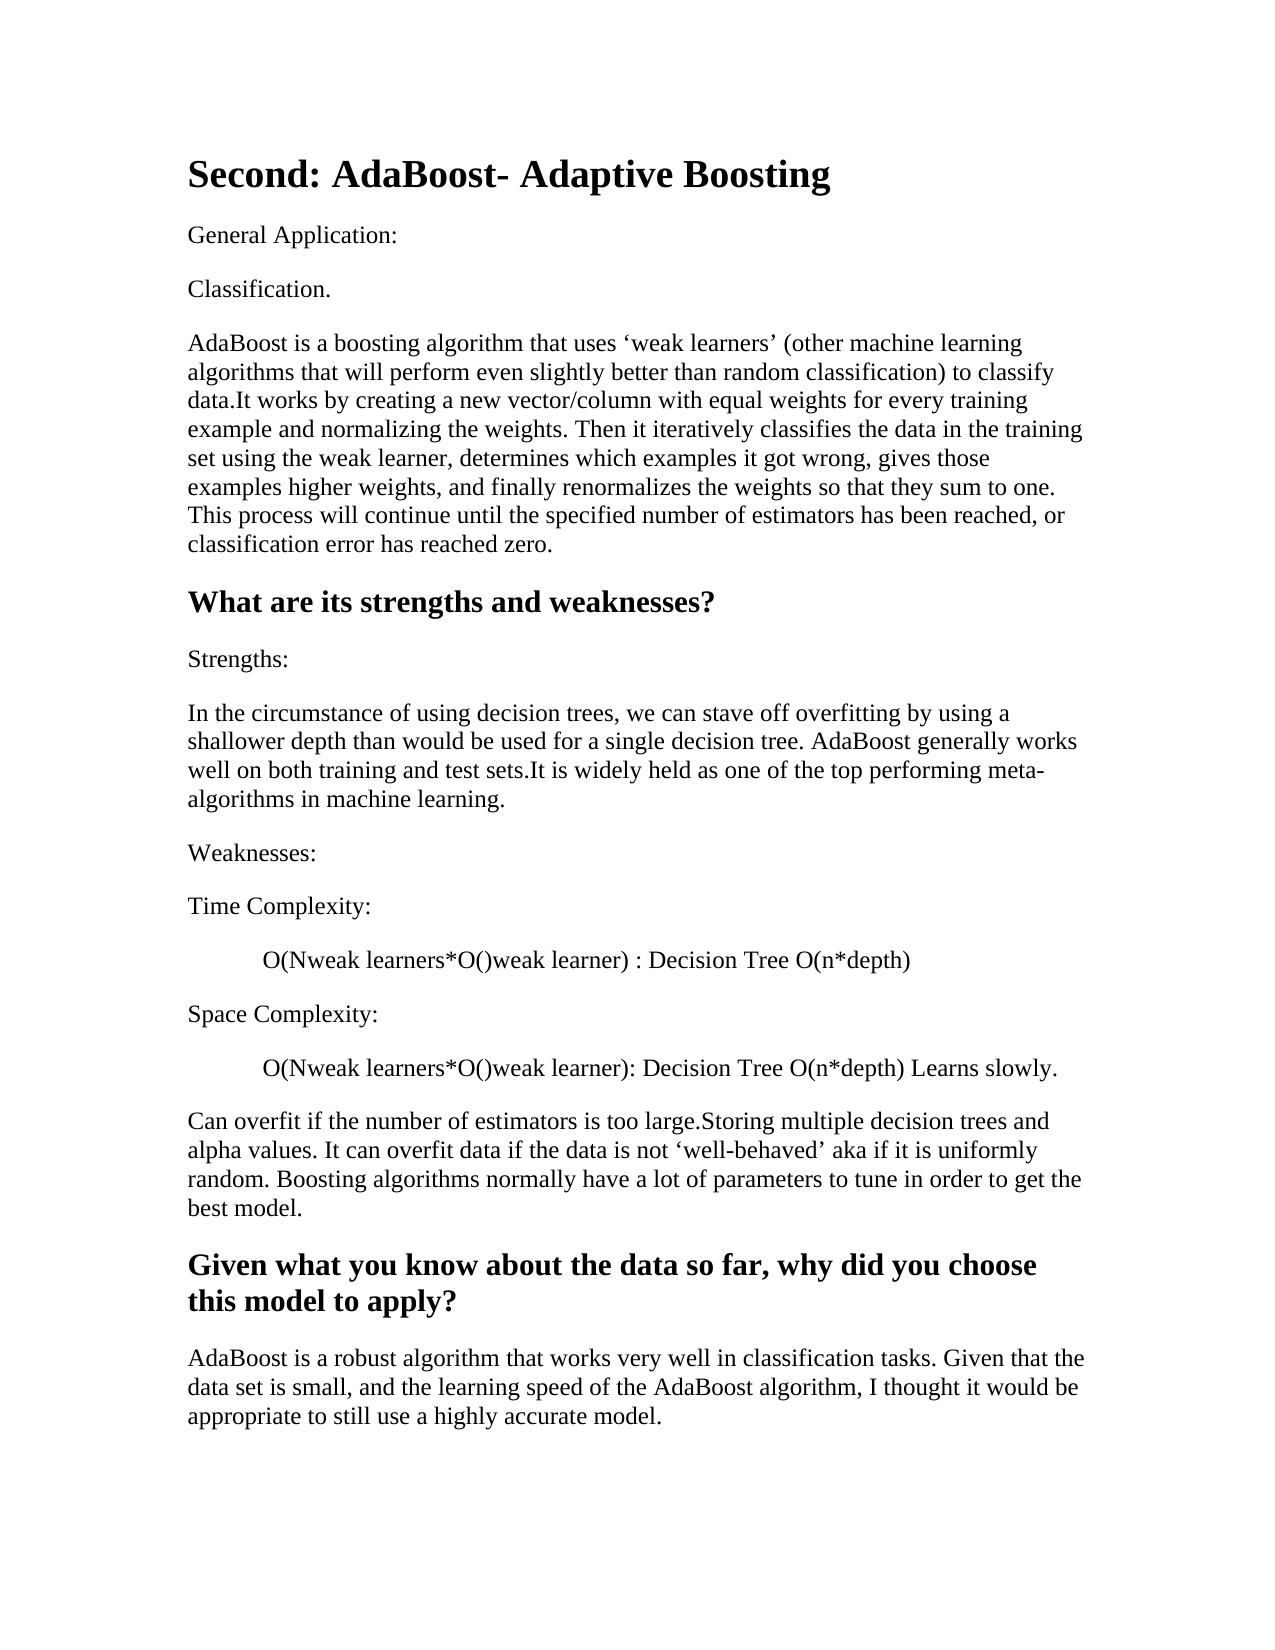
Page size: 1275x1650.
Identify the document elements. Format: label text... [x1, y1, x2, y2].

text O(Nweak learners*O()weak learner): Decision Tree O(n*depth) Learns slowly. [262, 1053, 1087, 1081]
text Time Complexity: [187, 891, 1087, 920]
text Space Complexity: [187, 999, 1087, 1028]
text General Application: [187, 221, 1087, 249]
text What are its strengths and weaknesses? [187, 583, 1087, 619]
text Second: AdaBoost- Adaptive Boosting [187, 150, 1087, 196]
text AdaBoost is a boosting algorithm that uses ‘weak learners’ (other machine learning algorithms that will perform even slightly better than random classification) to classify data. It works by creating a new vector/column with equal weights for every training example and normalizing the weights. Then it iteratively classifies the data in the training set using the weak learner, determines which examples it got wrong, gives those examples higher weights, and finally renormalizes the weights so that they sum to one. This process will continue until the specified number of estimators has been reached, or classification error has reached zero. [187, 328, 1087, 558]
text O(Nweak learners*O()weak learner) : Decision Tree O(n*depth) [187, 945, 1087, 974]
text In the circumstance of using decision trees, we can stave off overfitting by using a shallower depth than would be used for a single decision tree. AdaBoost generally works well on both training and test sets. It is widely held as one of the top performing meta-algorithms in machine learning. [187, 698, 1087, 813]
text Classification. [187, 274, 1087, 303]
text AdaBoost is a robust algorithm that works very well in classification tasks. Given that the data set is small, and the learning speed of the AdaBoost algorithm, I thought it would be appropriate to still use a highly accurate model. [187, 1343, 1087, 1429]
text Weaknesses: [187, 838, 1087, 866]
text Strengths: [187, 644, 1087, 673]
text Can overfit if the number of estimators is too large. Storing multiple decision trees and alpha values. It can overfit data if the data is not ‘well-behaved’ aka if it is uniformly random. Boosting algorithms normally have a lot of parameters to tune in order to get the best model. [187, 1106, 1087, 1221]
text Given what you know about the data so far, why did you choose this model to apply? [187, 1246, 1087, 1318]
